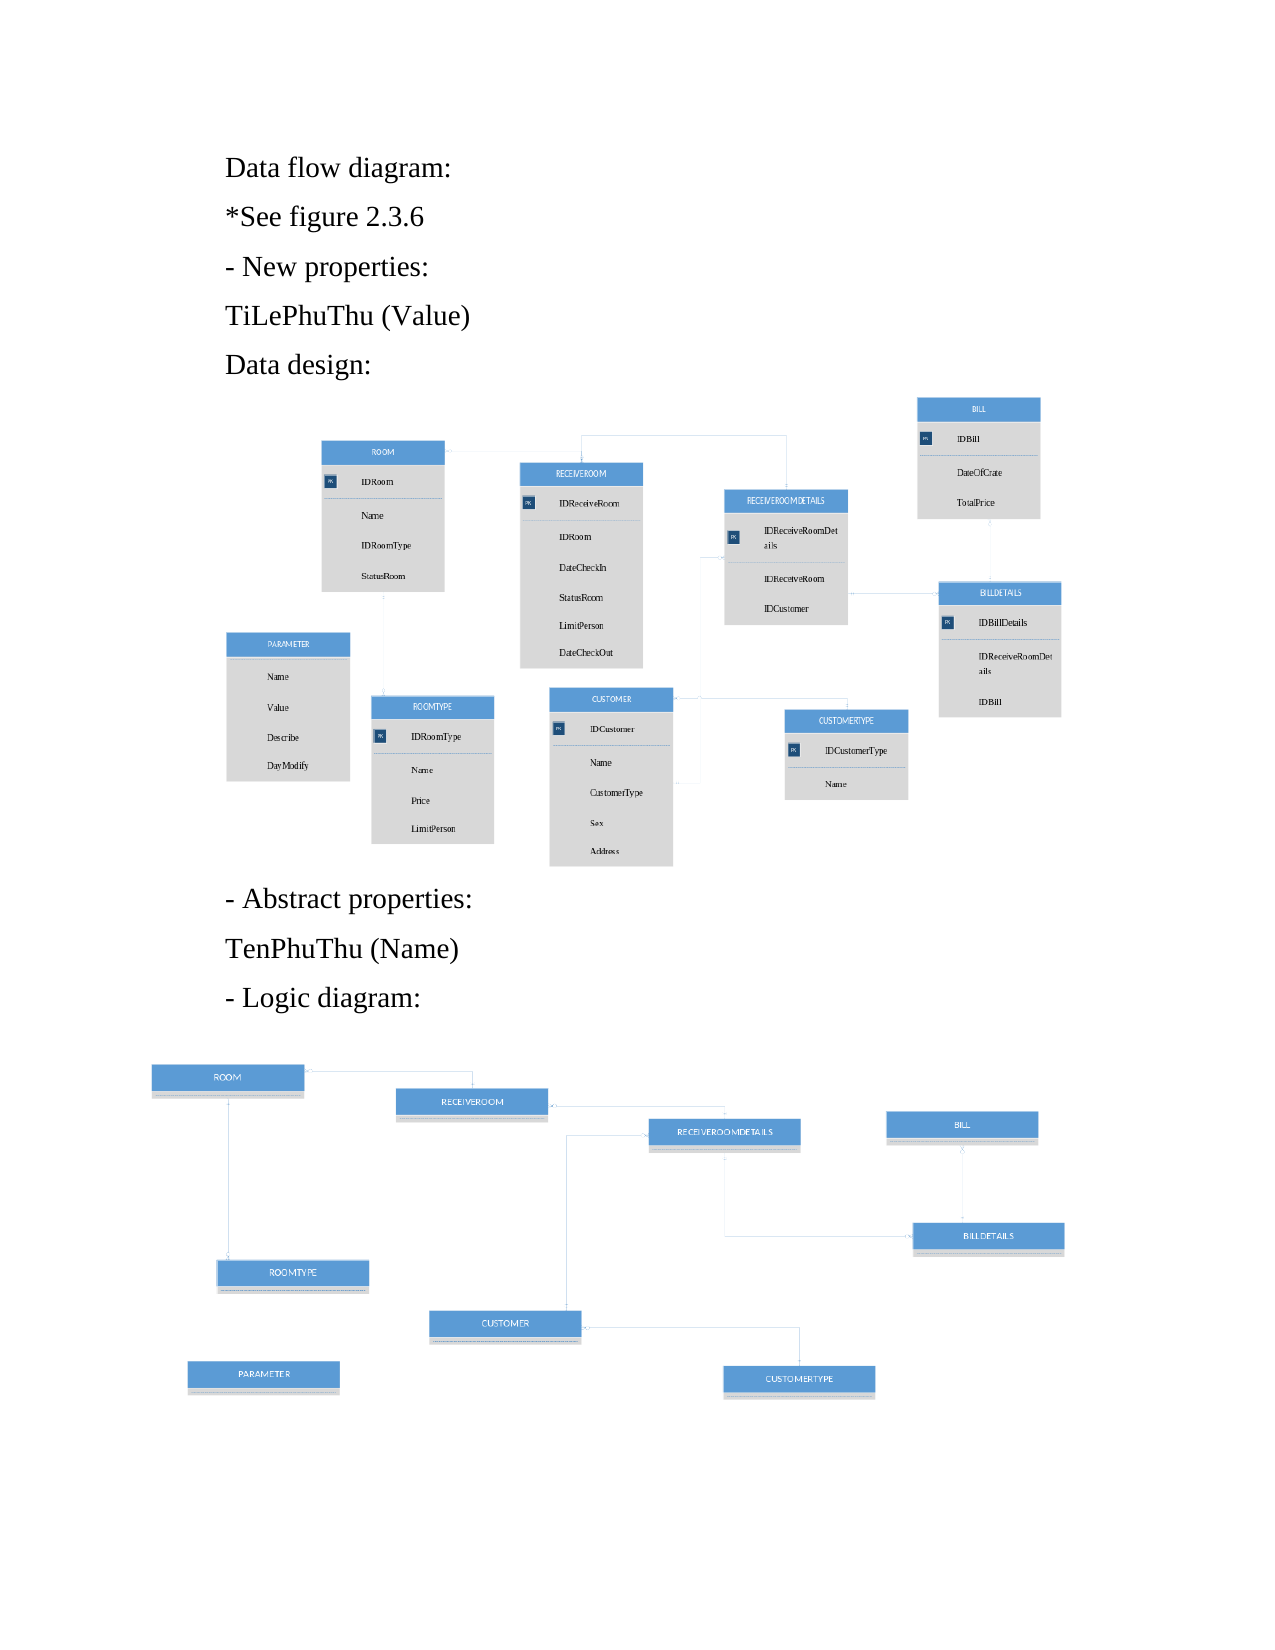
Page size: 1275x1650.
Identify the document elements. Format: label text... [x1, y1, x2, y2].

text - Abstract properties: [225, 881, 1125, 915]
text TenPhuThu (Name) [225, 931, 1125, 964]
text *See figure 2.3.6 [150, 199, 1125, 233]
text Data flow diagram: [150, 150, 1125, 183]
text Data design: [225, 347, 1125, 381]
text - New properties: [150, 249, 1125, 282]
text TiLePhuThu (Value) [150, 298, 1125, 332]
text - Logic diagram: [225, 980, 1125, 1014]
